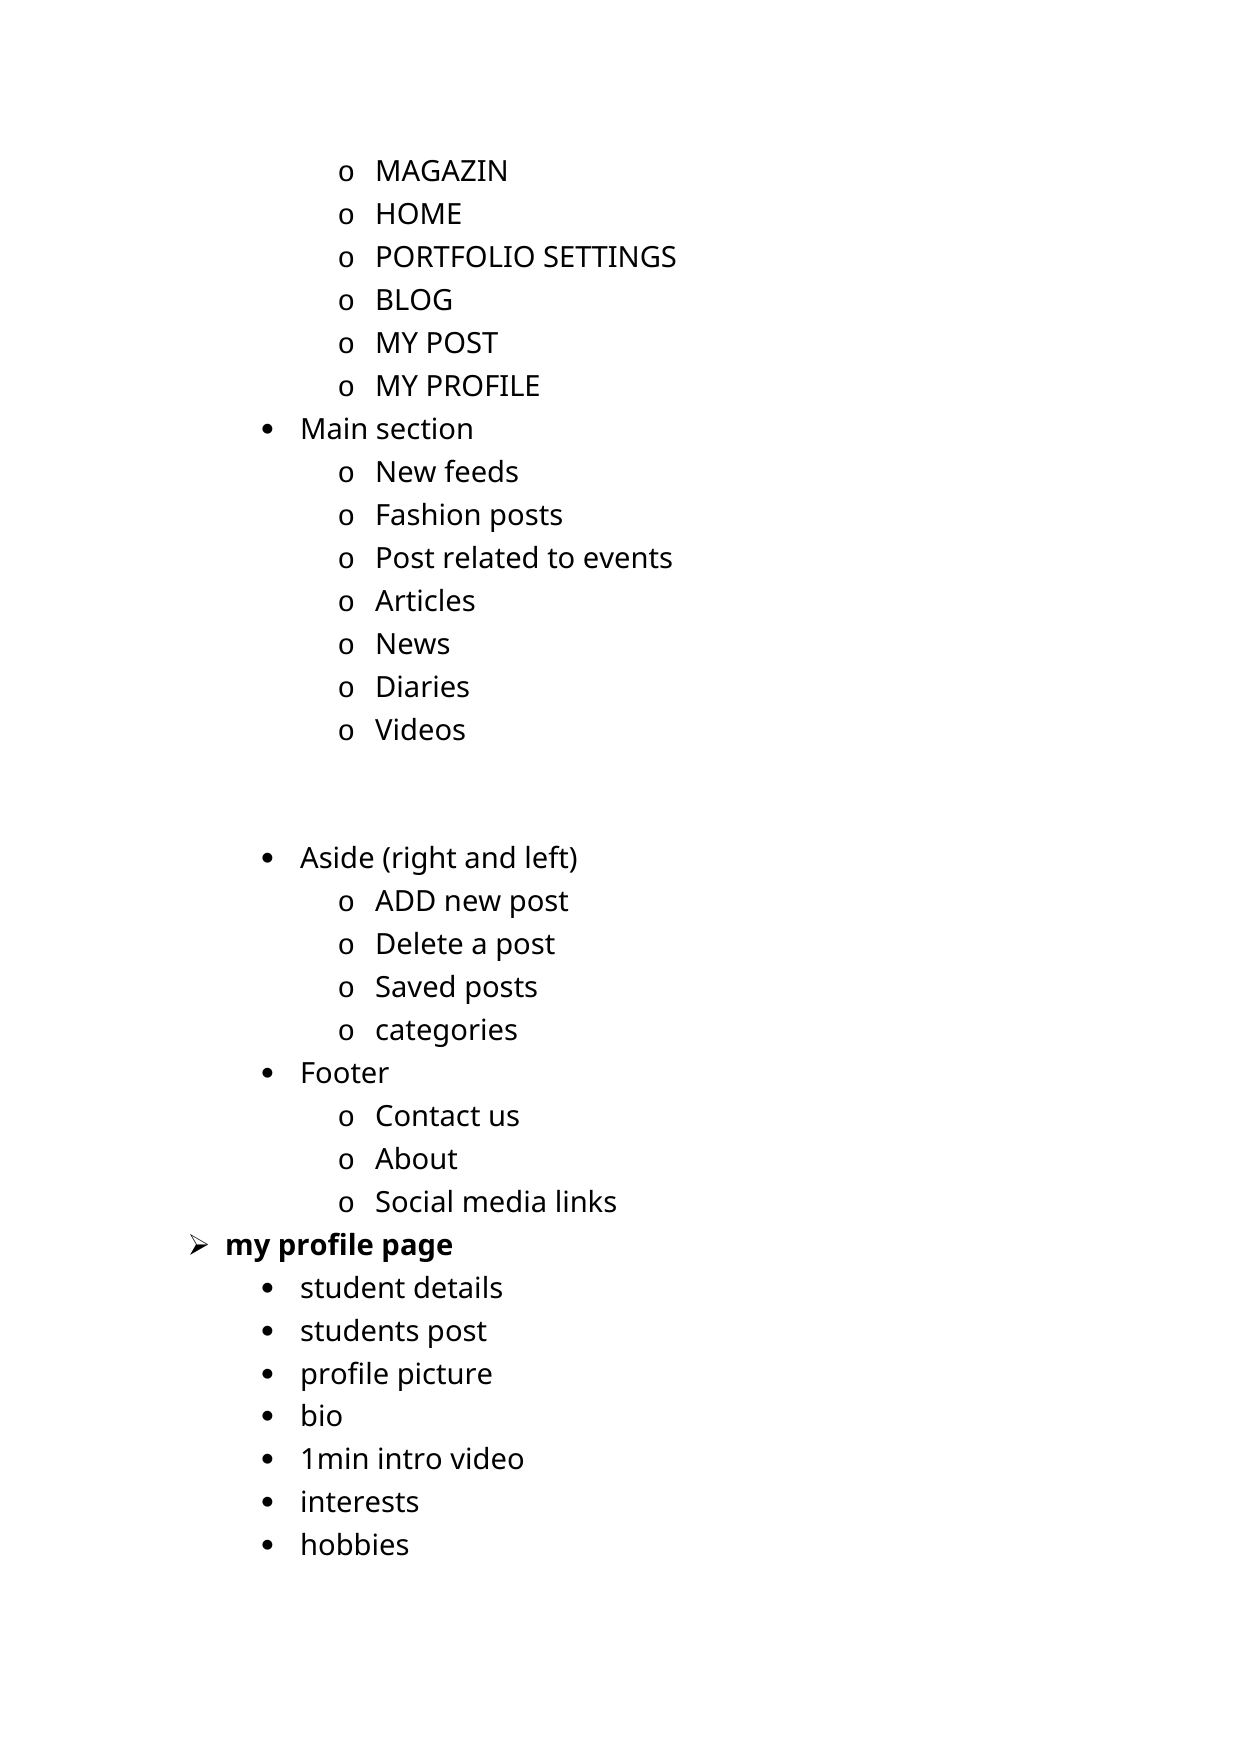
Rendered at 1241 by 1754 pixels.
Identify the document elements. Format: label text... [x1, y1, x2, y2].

list Fashion posts [337, 494, 1090, 534]
list New feeds [337, 451, 1090, 491]
list my profile page [187, 1224, 1090, 1264]
list bio [262, 1396, 1090, 1435]
list MY POST [337, 322, 1090, 362]
list Footer [262, 1053, 1090, 1092]
list Delete a post [337, 923, 1090, 963]
list News [337, 623, 1090, 663]
list categories [337, 1009, 1090, 1049]
list student details [262, 1267, 1090, 1307]
list Aside (right and left) [262, 838, 1090, 877]
list MAGAZIN [337, 150, 1090, 190]
list Articles [337, 580, 1090, 620]
list PORTFOLIO SETTINGS [337, 236, 1090, 276]
list Diaries [337, 666, 1090, 706]
list BLOG [337, 279, 1090, 319]
list students post [262, 1310, 1090, 1350]
list Saved posts [337, 967, 1090, 1006]
list hobbies [262, 1524, 1090, 1564]
list HOME [337, 193, 1090, 233]
list 1min intro video [262, 1438, 1090, 1478]
list About [337, 1138, 1090, 1178]
list MY PROFILE [337, 365, 1090, 405]
list profile picture [262, 1353, 1090, 1393]
list Main section [262, 408, 1090, 448]
list Social media links [337, 1181, 1090, 1221]
list interests [262, 1481, 1090, 1521]
list ADD new post [337, 881, 1090, 920]
list Post related to events [337, 537, 1090, 577]
list Videos [337, 709, 1090, 749]
list Contact us [337, 1095, 1090, 1135]
